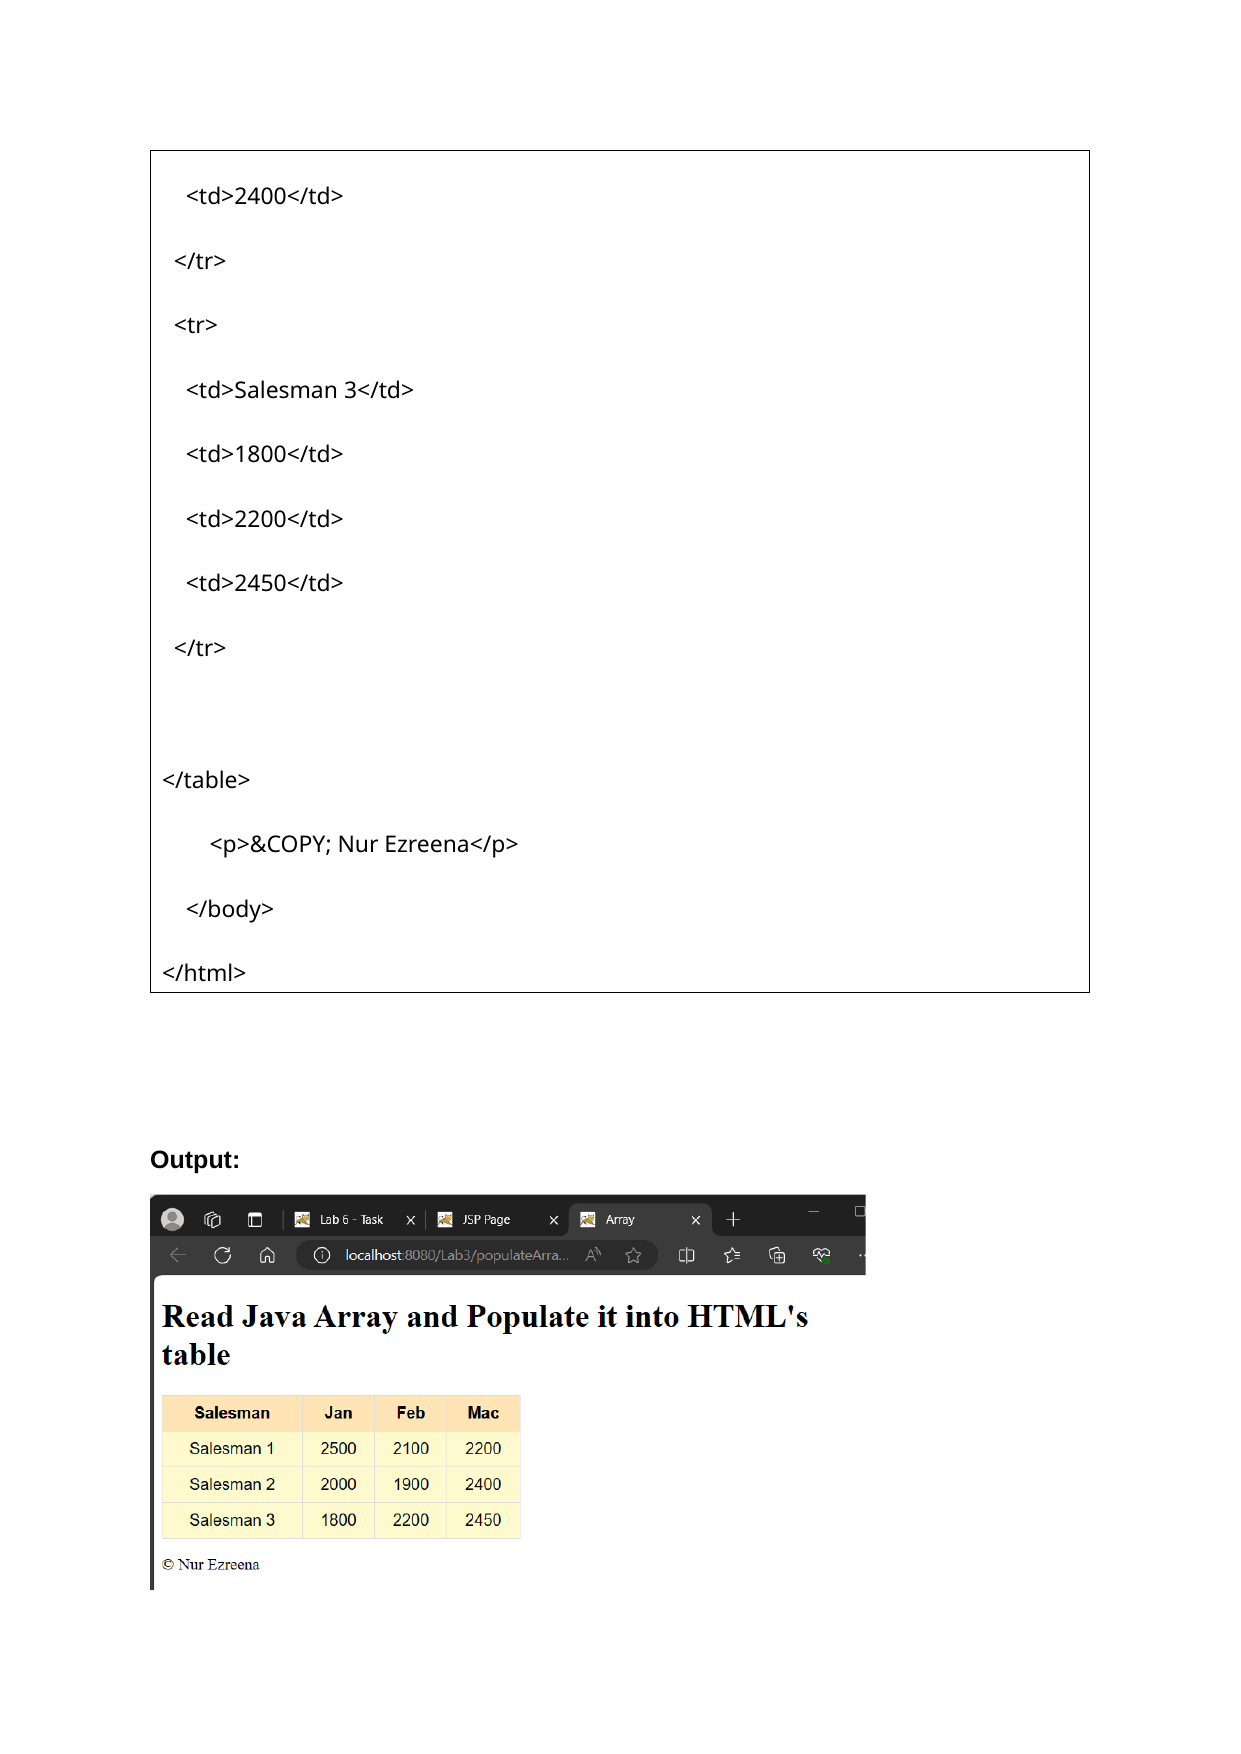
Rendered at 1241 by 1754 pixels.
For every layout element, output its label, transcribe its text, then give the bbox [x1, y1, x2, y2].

picture [150, 1194, 866, 1590]
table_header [151, 151, 1089, 992]
text Output: [150, 1145, 1090, 1174]
